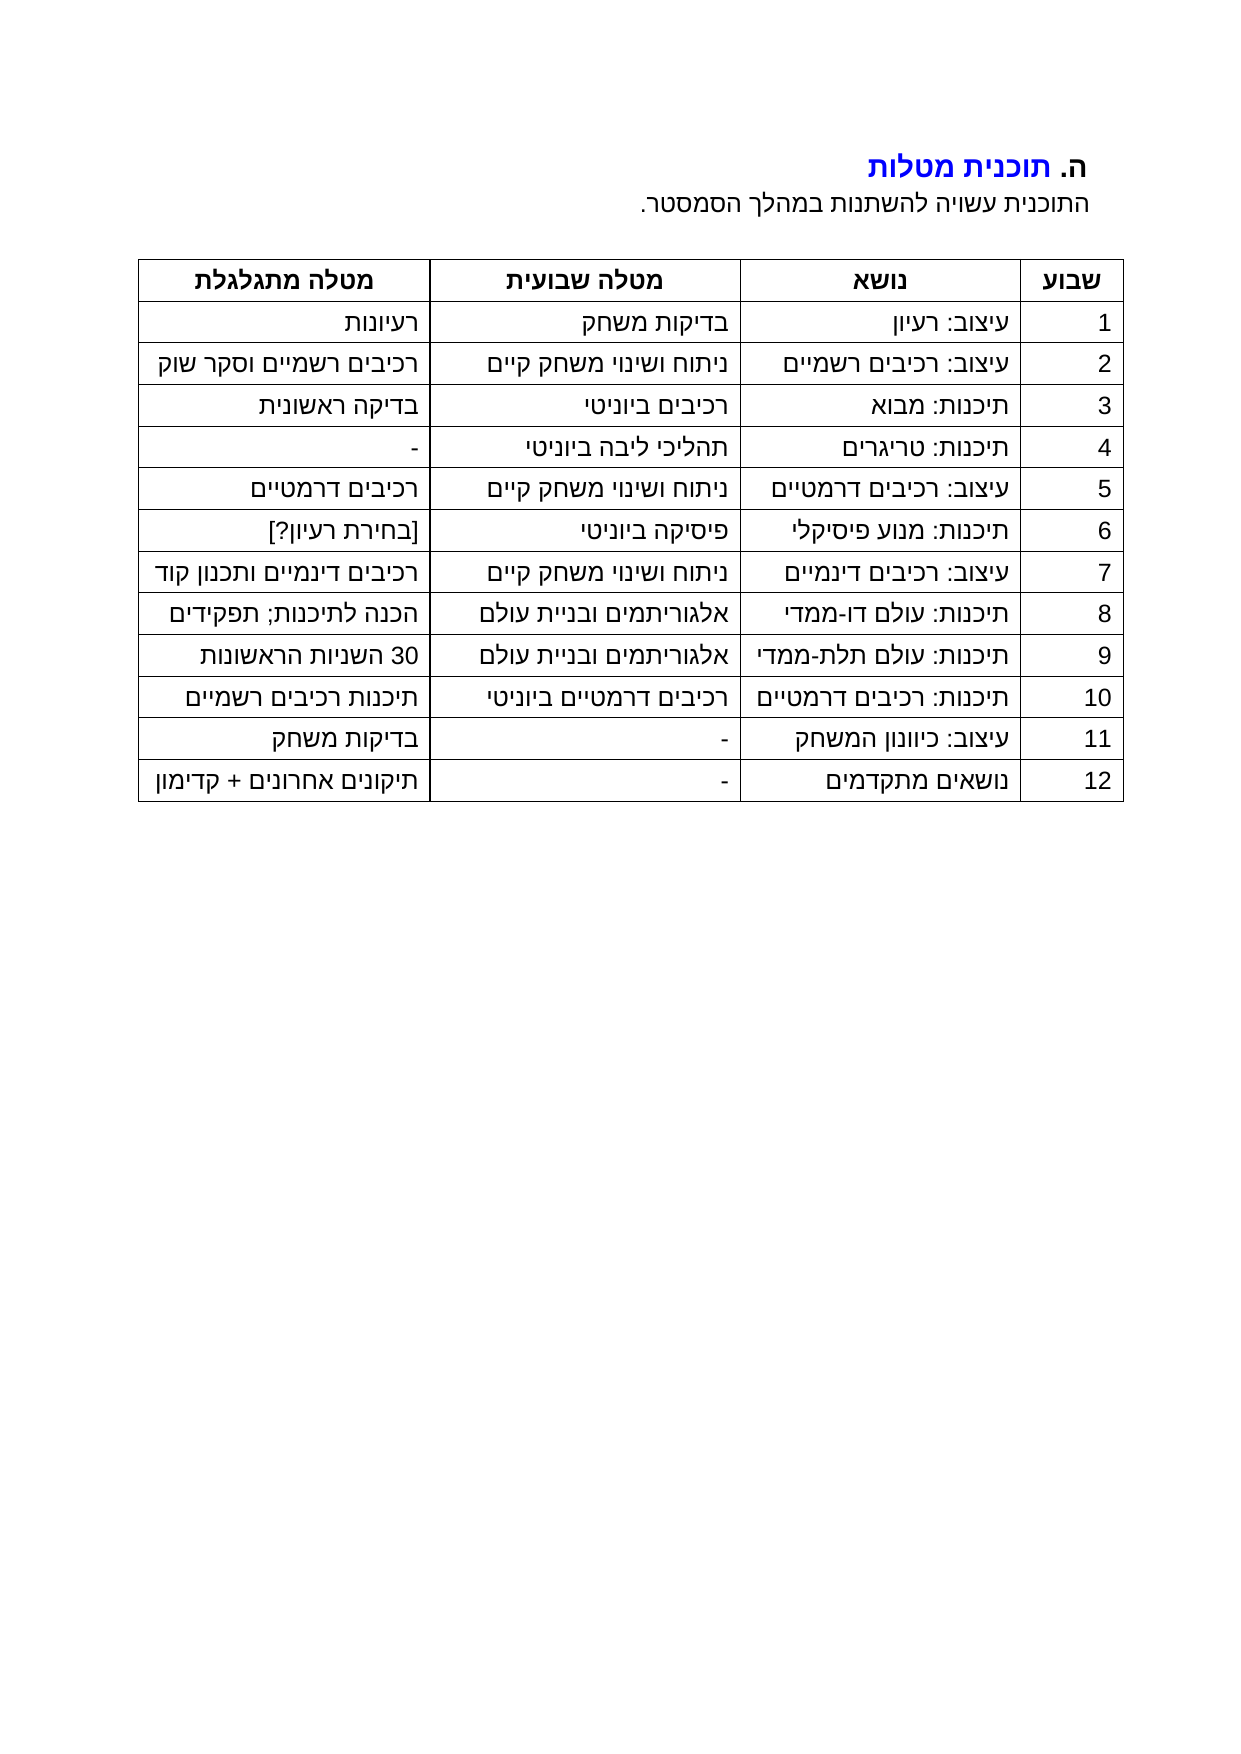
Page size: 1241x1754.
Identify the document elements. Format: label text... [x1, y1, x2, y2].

text התוכנית עשויה להשתנות במהלך הסמסטר. [150, 189, 1090, 218]
table_cell אלגוריתמים ובניית עולם [431, 593, 740, 634]
table_cell תיכנות רכיבים רשמיים [139, 677, 429, 717]
table_cell תהליכי ליבה ביוניטי [431, 427, 740, 467]
table_cell פיסיקה ביוניטי [431, 510, 740, 551]
table_cell 3 [1021, 385, 1123, 426]
table_cell 4 [1021, 427, 1123, 467]
table_cell רכיבים דינמיים ותכנון קוד [139, 552, 429, 592]
table_cell תיכנות: טריגרים [741, 427, 1020, 467]
table_cell [בחירת רעיון?] [139, 510, 429, 551]
table_cell תיכנות: רכיבים דרמטיים [741, 677, 1020, 717]
table_cell תיקונים אחרונים + קדימון [139, 760, 429, 801]
table_cell 6 [1021, 510, 1123, 551]
table_cell ניתוח ושינוי משחק קיים [431, 468, 740, 509]
table_cell 9 [1021, 635, 1123, 676]
table_cell רעיונות [139, 302, 429, 342]
table_cell בדיקות משחק [431, 302, 740, 342]
table_cell תיכנות: עולם דו-ממדי [741, 593, 1020, 634]
table_cell ניתוח ושינוי משחק קיים [431, 343, 740, 384]
table_cell הכנה לתיכנות; תפקידים [139, 593, 429, 634]
table_cell עיצוב: רכיבים דרמטיים [741, 468, 1020, 509]
table_cell עיצוב: כיוונון המשחק [741, 718, 1020, 759]
table_cell בדיקות משחק [139, 718, 429, 759]
table_cell 5 [1021, 468, 1123, 509]
table_cell עיצוב: רכיבים רשמיים [741, 343, 1020, 384]
table_cell 11 [1021, 718, 1123, 759]
table_cell עיצוב: רכיבים דינמיים [741, 552, 1020, 592]
table_cell - [431, 718, 740, 759]
table_cell נושאים מתקדמים [741, 760, 1020, 801]
table_cell 2 [1021, 343, 1123, 384]
table_cell ניתוח ושינוי משחק קיים [431, 552, 740, 592]
table_header שבוע [1021, 260, 1123, 301]
table_cell תיכנות: מנוע פיסיקלי [741, 510, 1020, 551]
table_cell 30 השניות הראשונות [139, 635, 429, 676]
table_cell רכיבים דרמטיים [139, 468, 429, 509]
table_cell רכיבים ביוניטי [431, 385, 740, 426]
table_cell אלגוריתמים ובניית עולם [431, 635, 740, 676]
table_cell רכיבים דרמטיים ביוניטי [431, 677, 740, 717]
text ה. תוכנית מטלות [150, 150, 1087, 183]
table_header מטלה שבועית [431, 260, 740, 301]
table_cell עיצוב: רעיון [741, 302, 1020, 342]
table_cell תיכנות: עולם תלת-ממדי [741, 635, 1020, 676]
table_cell 12 [1021, 760, 1123, 801]
table_cell רכיבים רשמיים וסקר שוק [139, 343, 429, 384]
table_header מטלה מתגלגלת [139, 260, 429, 301]
table_cell 10 [1021, 677, 1123, 717]
table_cell - [139, 427, 429, 467]
table_cell בדיקה ראשונית [139, 385, 429, 426]
table_cell 8 [1021, 593, 1123, 634]
table_header נושא [741, 260, 1020, 301]
table_cell - [431, 760, 740, 801]
table_cell 1 [1021, 302, 1123, 342]
table_cell 7 [1021, 552, 1123, 592]
table_cell תיכנות: מבוא [741, 385, 1020, 426]
